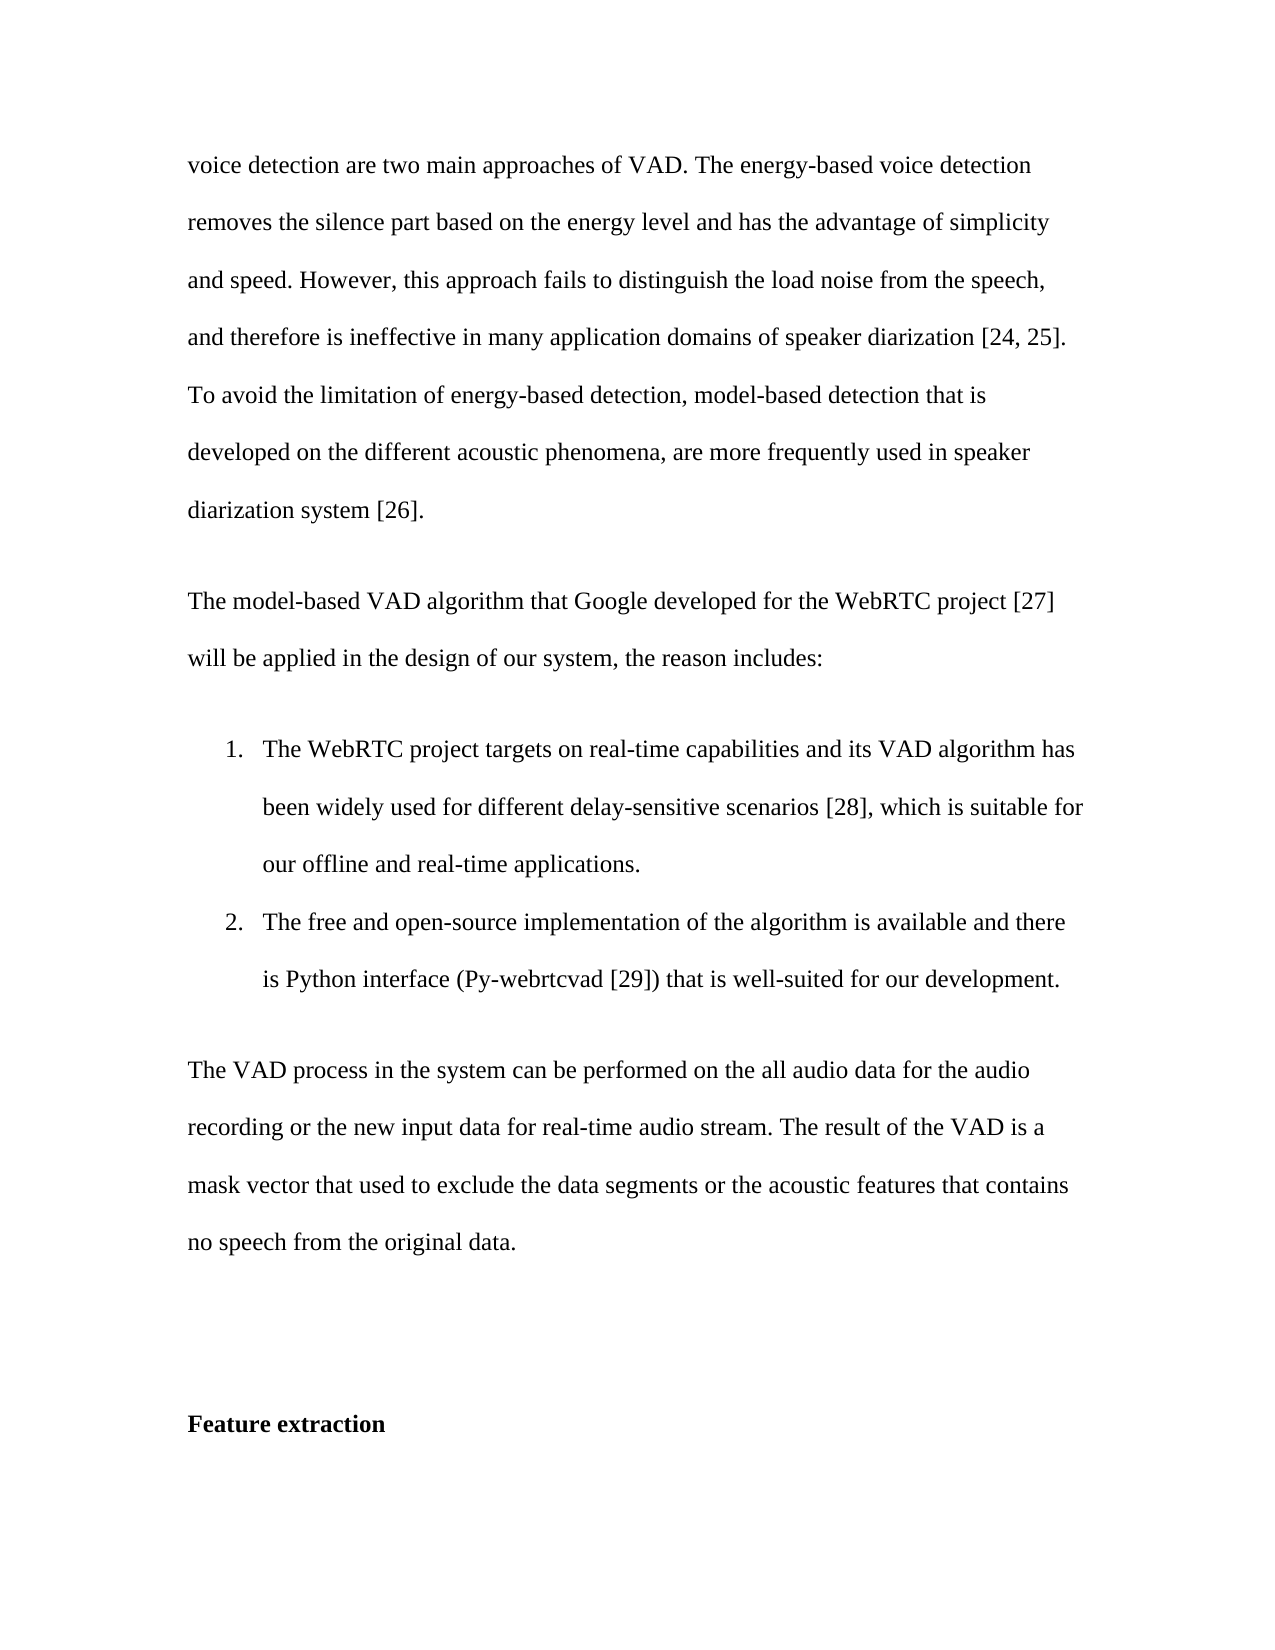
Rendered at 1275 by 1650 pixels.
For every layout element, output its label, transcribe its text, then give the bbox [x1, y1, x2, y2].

text The model-based VAD algorithm that Google developed for the WebRTC project will be applied in the design of our system, the reason includes: [187, 586, 1087, 672]
list The free and open-source implementation of the algorithm is available and there is Python interface (Py-webrtcvad) that is well-suited for our development. [225, 907, 1087, 993]
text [187, 150, 1087, 524]
text The VAD process in the system can be performed on the all audio data for the audio recording or the new input data for real-time audio stream. The result of the VAD is a mask vector that used to exclude the data segments or the acoustic features that contains no speech from the original data. [187, 1055, 1087, 1256]
list The WebRTC project targets on real-time capabilities and its VAD algorithm has been widely used for different delay-sensitive scenarios, which is suitable for our offline and real-time applications. [225, 734, 1087, 878]
text Feature extraction [187, 1409, 1087, 1438]
